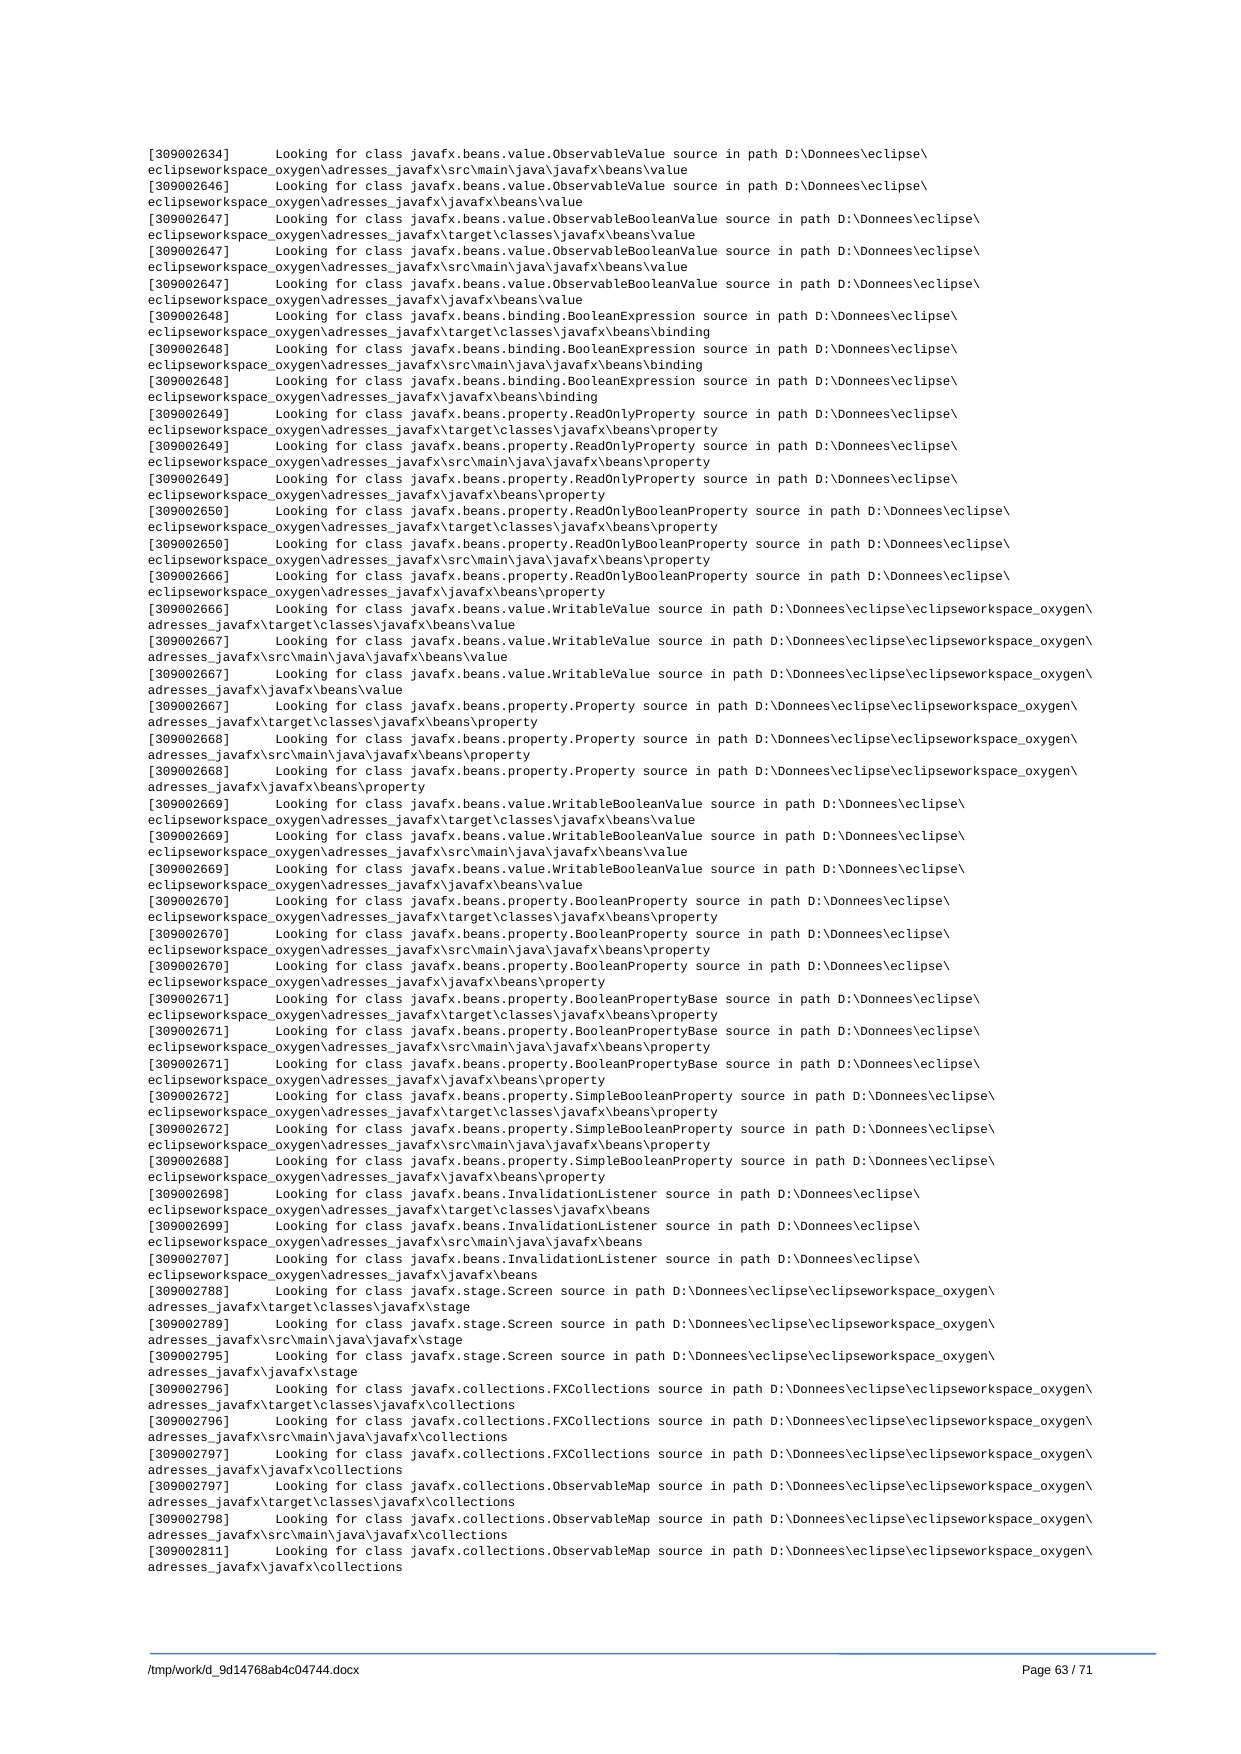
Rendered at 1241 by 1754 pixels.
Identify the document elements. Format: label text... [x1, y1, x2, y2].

text [309002669] Looking for class javafx.beans.value.WritableBooleanValue source in path D:\Donnees\eclipse\eclipseworkspace_oxygen\adresses_javafx\target\classes\javafx\beans\value [148, 798, 1093, 828]
text [309002797] Looking for class javafx.collections.ObservableMap source in path D:\Donnees\eclipse\eclipseworkspace_oxygen\adresses_javafx\target\classes\javafx\collections [148, 1480, 1093, 1511]
text [309002650] Looking for class javafx.beans.property.ReadOnlyBooleanProperty source in path D:\Donnees\eclipse\eclipseworkspace_oxygen\adresses_javafx\target\classes\javafx\beans\property [148, 505, 1093, 536]
text [309002672] Looking for class javafx.beans.property.SimpleBooleanProperty source in path D:\Donnees\eclipse\eclipseworkspace_oxygen\adresses_javafx\src\main\java\javafx\beans\property [148, 1123, 1093, 1153]
text [309002649] Looking for class javafx.beans.property.ReadOnlyProperty source in path D:\Donnees\eclipse\eclipseworkspace_oxygen\adresses_javafx\javafx\beans\property [148, 473, 1093, 503]
text [309002647] Looking for class javafx.beans.value.ObservableBooleanValue source in path D:\Donnees\eclipse\eclipseworkspace_oxygen\adresses_javafx\target\classes\javafx\beans\value [148, 213, 1093, 243]
text [309002646] Looking for class javafx.beans.value.ObservableValue source in path D:\Donnees\eclipse\eclipseworkspace_oxygen\adresses_javafx\javafx\beans\value [148, 180, 1093, 211]
text [309002649] Looking for class javafx.beans.property.ReadOnlyProperty source in path D:\Donnees\eclipse\eclipseworkspace_oxygen\adresses_javafx\target\classes\javafx\beans\property [148, 408, 1093, 438]
text [309002671] Looking for class javafx.beans.property.BooleanPropertyBase source in path D:\Donnees\eclipse\eclipseworkspace_oxygen\adresses_javafx\target\classes\javafx\beans\property [148, 993, 1093, 1023]
text [309002671] Looking for class javafx.beans.property.BooleanPropertyBase source in path D:\Donnees\eclipse\eclipseworkspace_oxygen\adresses_javafx\src\main\java\javafx\beans\property [148, 1025, 1093, 1056]
text [309002670] Looking for class javafx.beans.property.BooleanProperty source in path D:\Donnees\eclipse\eclipseworkspace_oxygen\adresses_javafx\target\classes\javafx\beans\property [148, 895, 1093, 926]
text [309002648] Looking for class javafx.beans.binding.BooleanExpression source in path D:\Donnees\eclipse\eclipseworkspace_oxygen\adresses_javafx\src\main\java\javafx\beans\binding [148, 343, 1093, 373]
text [309002699] Looking for class javafx.beans.InvalidationListener source in path D:\Donnees\eclipse\eclipseworkspace_oxygen\adresses_javafx\src\main\java\javafx\beans [148, 1220, 1093, 1251]
text [309002795] Looking for class javafx.stage.Screen source in path D:\Donnees\eclipse\eclipseworkspace_oxygen\adresses_javafx\javafx\stage [148, 1350, 1093, 1381]
text [309002788] Looking for class javafx.stage.Screen source in path D:\Donnees\eclipse\eclipseworkspace_oxygen\adresses_javafx\target\classes\javafx\stage [148, 1285, 1093, 1316]
text [309002707] Looking for class javafx.beans.InvalidationListener source in path D:\Donnees\eclipse\eclipseworkspace_oxygen\adresses_javafx\javafx\beans [148, 1253, 1093, 1283]
text [309002671] Looking for class javafx.beans.property.BooleanPropertyBase source in path D:\Donnees\eclipse\eclipseworkspace_oxygen\adresses_javafx\javafx\beans\property [148, 1058, 1093, 1088]
text [309002670] Looking for class javafx.beans.property.BooleanProperty source in path D:\Donnees\eclipse\eclipseworkspace_oxygen\adresses_javafx\src\main\java\javafx\beans\property [148, 928, 1093, 958]
text [309002648] Looking for class javafx.beans.binding.BooleanExpression source in path D:\Donnees\eclipse\eclipseworkspace_oxygen\adresses_javafx\target\classes\javafx\beans\binding [148, 310, 1093, 341]
text [309002688] Looking for class javafx.beans.property.SimpleBooleanProperty source in path D:\Donnees\eclipse\eclipseworkspace_oxygen\adresses_javafx\javafx\beans\property [148, 1155, 1093, 1186]
text [309002650] Looking for class javafx.beans.property.ReadOnlyBooleanProperty source in path D:\Donnees\eclipse\eclipseworkspace_oxygen\adresses_javafx\src\main\java\javafx\beans\property [148, 538, 1093, 568]
text [309002798] Looking for class javafx.collections.ObservableMap source in path D:\Donnees\eclipse\eclipseworkspace_oxygen\adresses_javafx\src\main\java\javafx\collections [148, 1513, 1093, 1543]
text [309002811] Looking for class javafx.collections.ObservableMap source in path D:\Donnees\eclipse\eclipseworkspace_oxygen\adresses_javafx\javafx\collections [148, 1545, 1093, 1576]
text [309002667] Looking for class javafx.beans.property.Property source in path D:\Donnees\eclipse\eclipseworkspace_oxygen\adresses_javafx\target\classes\javafx\beans\property [148, 700, 1093, 731]
text [309002672] Looking for class javafx.beans.property.SimpleBooleanProperty source in path D:\Donnees\eclipse\eclipseworkspace_oxygen\adresses_javafx\target\classes\javafx\beans\property [148, 1090, 1093, 1121]
text [309002669] Looking for class javafx.beans.value.WritableBooleanValue source in path D:\Donnees\eclipse\eclipseworkspace_oxygen\adresses_javafx\javafx\beans\value [148, 863, 1093, 893]
text [309002667] Looking for class javafx.beans.value.WritableValue source in path D:\Donnees\eclipse\eclipseworkspace_oxygen\adresses_javafx\src\main\java\javafx\beans\value [148, 635, 1093, 666]
text [309002668] Looking for class javafx.beans.property.Property source in path D:\Donnees\eclipse\eclipseworkspace_oxygen\adresses_javafx\javafx\beans\property [148, 765, 1093, 796]
text [309002647] Looking for class javafx.beans.value.ObservableBooleanValue source in path D:\Donnees\eclipse\eclipseworkspace_oxygen\adresses_javafx\javafx\beans\value [148, 278, 1093, 308]
text [309002667] Looking for class javafx.beans.value.WritableValue source in path D:\Donnees\eclipse\eclipseworkspace_oxygen\adresses_javafx\javafx\beans\value [148, 668, 1093, 698]
text [309002789] Looking for class javafx.stage.Screen source in path D:\Donnees\eclipse\eclipseworkspace_oxygen\adresses_javafx\src\main\java\javafx\stage [148, 1318, 1093, 1348]
text [309002796] Looking for class javafx.collections.FXCollections source in path D:\Donnees\eclipse\eclipseworkspace_oxygen\adresses_javafx\src\main\java\javafx\collections [148, 1415, 1093, 1446]
text [309002649] Looking for class javafx.beans.property.ReadOnlyProperty source in path D:\Donnees\eclipse\eclipseworkspace_oxygen\adresses_javafx\src\main\java\javafx\beans\property [148, 440, 1093, 471]
text [309002634] Looking for class javafx.beans.value.ObservableValue source in path D:\Donnees\eclipse\eclipseworkspace_oxygen\adresses_javafx\src\main\java\javafx\beans\value [148, 148, 1093, 178]
text [309002669] Looking for class javafx.beans.value.WritableBooleanValue source in path D:\Donnees\eclipse\eclipseworkspace_oxygen\adresses_javafx\src\main\java\javafx\beans\value [148, 830, 1093, 861]
text [309002647] Looking for class javafx.beans.value.ObservableBooleanValue source in path D:\Donnees\eclipse\eclipseworkspace_oxygen\adresses_javafx\src\main\java\javafx\beans\value [148, 245, 1093, 276]
text [309002796] Looking for class javafx.collections.FXCollections source in path D:\Donnees\eclipse\eclipseworkspace_oxygen\adresses_javafx\target\classes\javafx\collections [148, 1383, 1093, 1413]
text [309002698] Looking for class javafx.beans.InvalidationListener source in path D:\Donnees\eclipse\eclipseworkspace_oxygen\adresses_javafx\target\classes\javafx\beans [148, 1188, 1093, 1218]
text [309002797] Looking for class javafx.collections.FXCollections source in path D:\Donnees\eclipse\eclipseworkspace_oxygen\adresses_javafx\javafx\collections [148, 1448, 1093, 1478]
text [309002666] Looking for class javafx.beans.property.ReadOnlyBooleanProperty source in path D:\Donnees\eclipse\eclipseworkspace_oxygen\adresses_javafx\javafx\beans\property [148, 570, 1093, 601]
text [309002668] Looking for class javafx.beans.property.Property source in path D:\Donnees\eclipse\eclipseworkspace_oxygen\adresses_javafx\src\main\java\javafx\beans\property [148, 733, 1093, 763]
text [309002670] Looking for class javafx.beans.property.BooleanProperty source in path D:\Donnees\eclipse\eclipseworkspace_oxygen\adresses_javafx\javafx\beans\property [148, 960, 1093, 991]
text [309002648] Looking for class javafx.beans.binding.BooleanExpression source in path D:\Donnees\eclipse\eclipseworkspace_oxygen\adresses_javafx\javafx\beans\binding [148, 375, 1093, 406]
text [309002666] Looking for class javafx.beans.value.WritableValue source in path D:\Donnees\eclipse\eclipseworkspace_oxygen\adresses_javafx\target\classes\javafx\beans\value [148, 603, 1093, 633]
